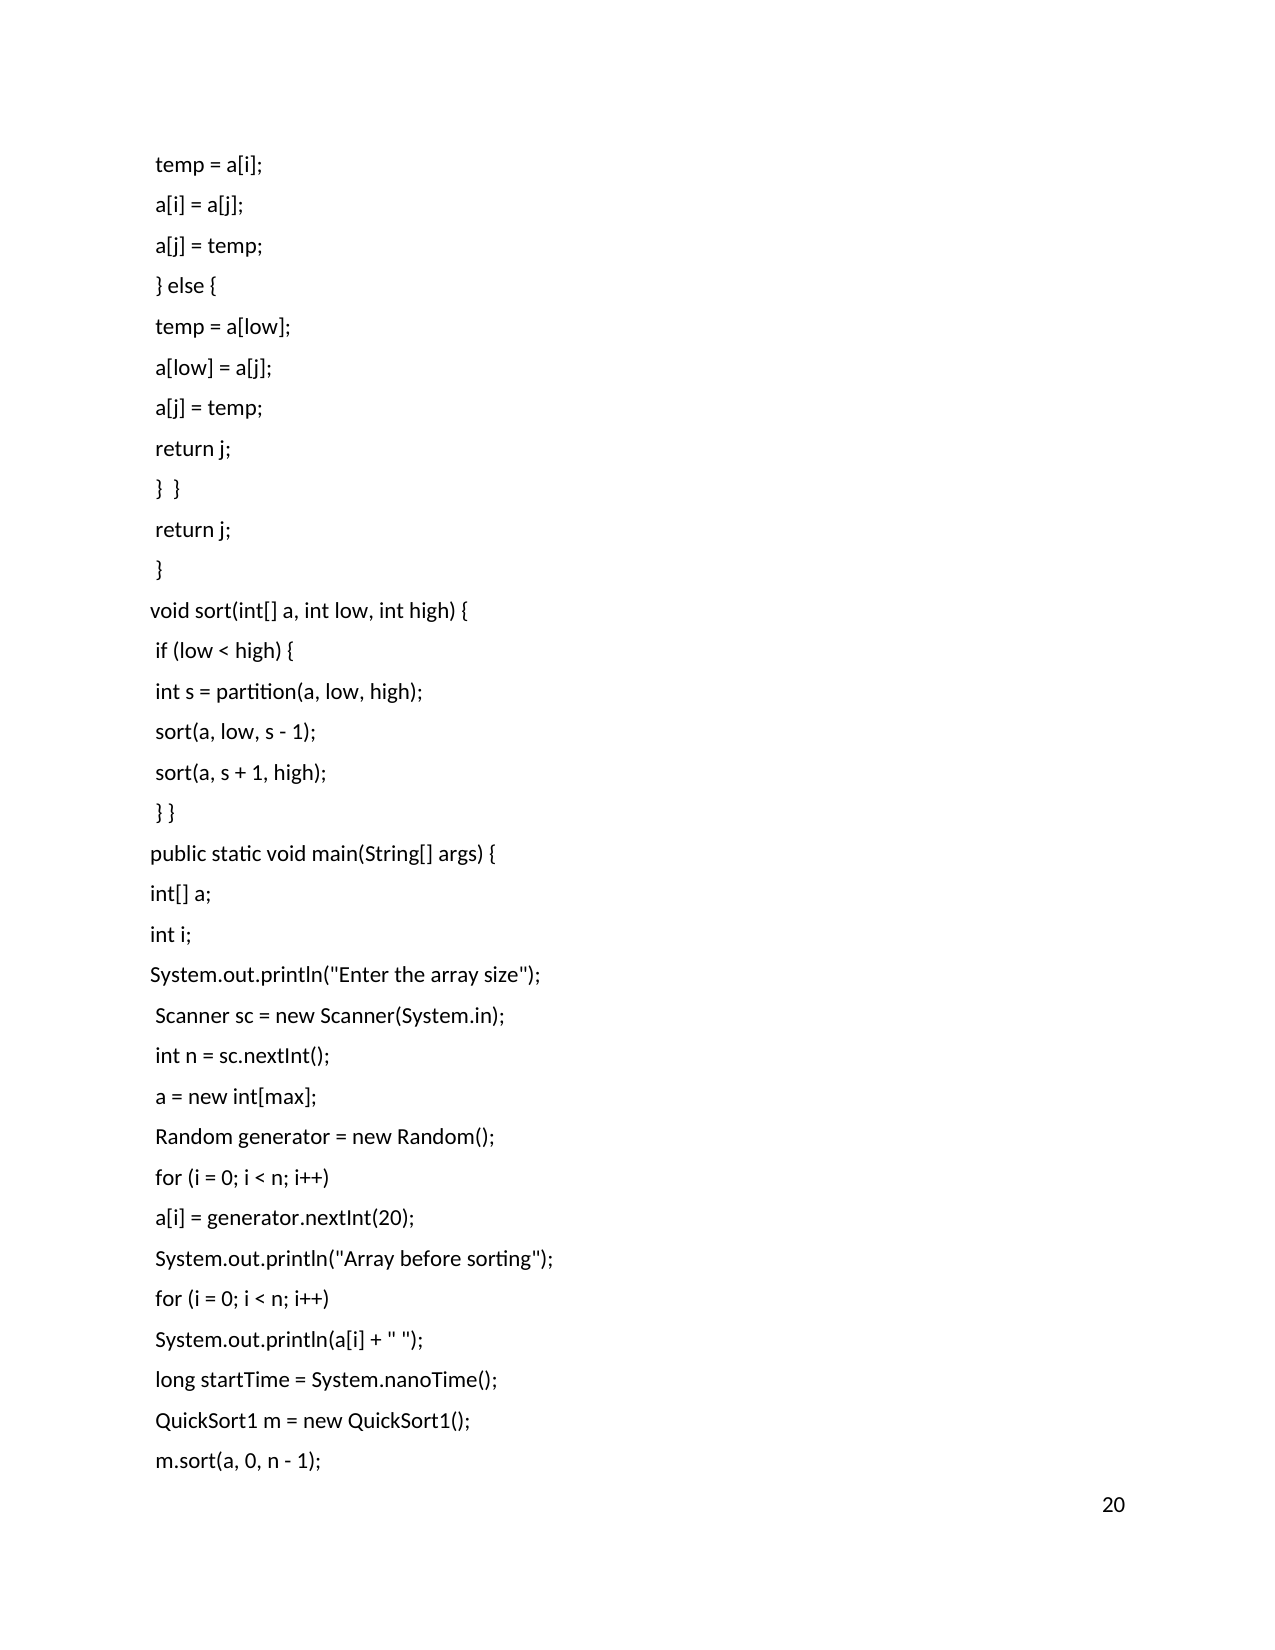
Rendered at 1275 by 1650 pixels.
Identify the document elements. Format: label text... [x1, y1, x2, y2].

text } else { [150, 272, 1125, 299]
text m.sort(a, 0, n - 1); [150, 1447, 1125, 1475]
text } } [150, 474, 1125, 502]
text a = new int[max]; [150, 1082, 1125, 1110]
text a[low] = a[j]; [150, 353, 1125, 381]
text sort(a, low, s - 1); [150, 717, 1125, 745]
text return j; [150, 515, 1125, 543]
text QuickSort1 m = new QuickSort1(); [150, 1406, 1125, 1434]
text int s = partition(a, low, high); [150, 677, 1125, 705]
text int i; [150, 920, 1125, 948]
text temp = a[low]; [150, 312, 1125, 340]
text Random generator = new Random(); [150, 1122, 1125, 1151]
text System.out.println("Enter the array size"); [150, 960, 1125, 988]
text a[i] = generator.nextInt(20); [150, 1203, 1125, 1232]
text for (i = 0; i < n; i++) [150, 1163, 1125, 1191]
text sort(a, s + 1, high); [150, 758, 1125, 786]
text } } [150, 798, 1125, 826]
text a[j] = temp; [150, 231, 1125, 259]
text temp = a[i]; [150, 150, 1125, 178]
text System.out.println(a[i] + " "); [150, 1325, 1125, 1353]
text System.out.println("Array before sorting"); [150, 1244, 1125, 1272]
text a[i] = a[j]; [150, 191, 1125, 218]
text a[j] = temp; [150, 393, 1125, 421]
text } [150, 555, 1125, 583]
text void sort(int[] a, int low, int high) { [150, 596, 1125, 624]
text Scanner sc = new Scanner(System.in); [150, 1001, 1125, 1029]
text int[] a; [150, 879, 1125, 907]
text long startTime = System.nanoTime(); [150, 1366, 1125, 1394]
text int n = sc.nextInt(); [150, 1041, 1125, 1069]
text if (low < high) { [150, 636, 1125, 664]
text public static void main(String[] args) { [150, 839, 1125, 867]
text for (i = 0; i < n; i++) [150, 1284, 1125, 1313]
text return j; [150, 434, 1125, 462]
